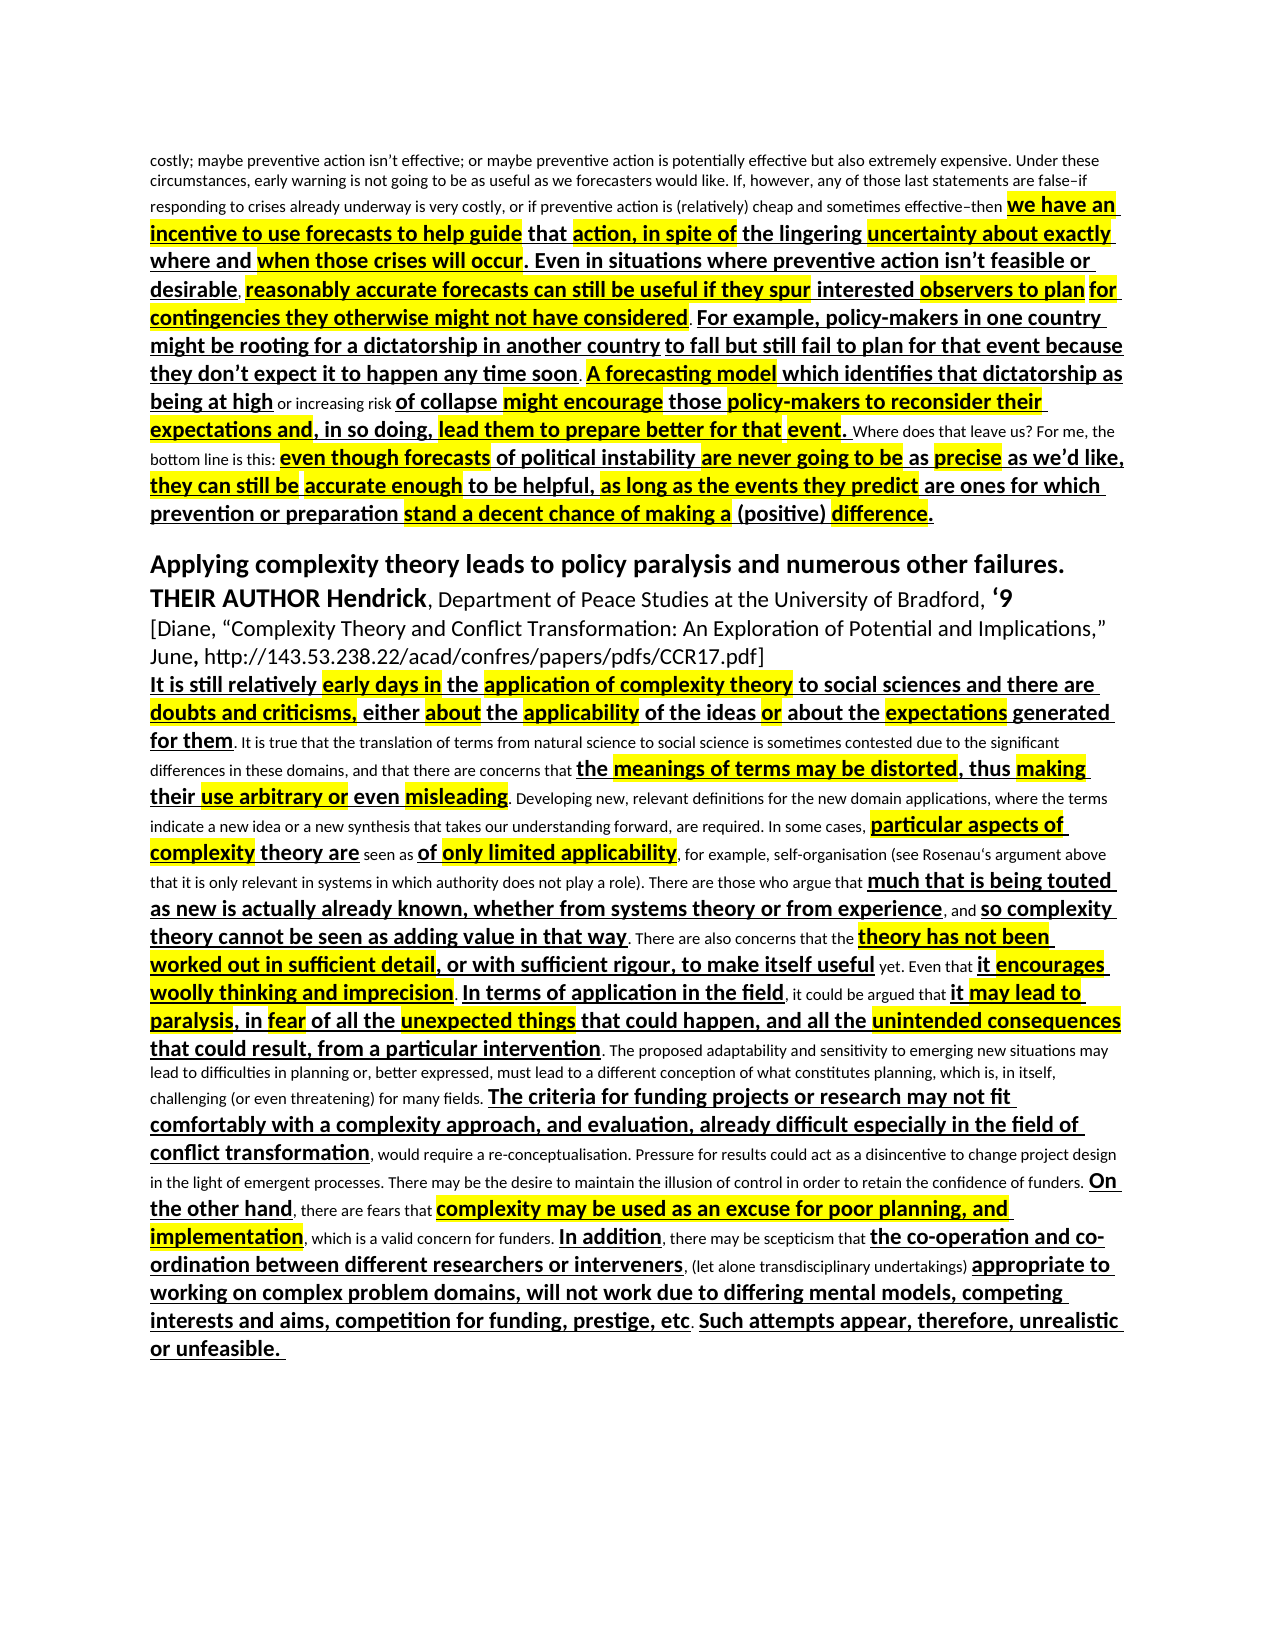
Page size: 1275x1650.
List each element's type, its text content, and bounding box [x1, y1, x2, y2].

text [150, 150, 1125, 527]
text It is still relatively early days in the application of complexity theory to social sciences and there are doubts and criticisms, either about the applicability of the ideas or about the expectations generated for them. It is true that the translation of terms from natural science to social science is sometimes contested due to the significant differences in these domains, and that there are concerns that the meanings of terms may be distorted, thus making their use arbitrary or even misleading. Developing new, relevant definitions for the new domain applications, where the terms indicate a new idea or a new synthesis that takes our understanding forward, are required. In some cases, particular aspects of complexity theory are seen as of only limited applicability, for example, self-organisation (see Rosenau‘s argument above that it is only relevant in systems in which authority does not play a role). There are those who argue that much that is being touted as new is actually already known, whether from systems theory or from experience, and so complexity theory cannot be seen as adding value in that way. There are also concerns that the theory has not been worked out in sufficient detail, or with sufficient rigour, to make itself useful yet. Even that it encourages woolly thinking and imprecision. In terms of application in the field, it could be argued that it may lead to paralysis, in fear of all the unexpected things that could happen, and all the unintended consequences that could result, from a particular intervention. The proposed adaptability and sensitivity to emerging new situations may lead to difficulties in planning or, better expressed, must lead to a different conception of what constitutes planning, which is, in itself, challenging (or even threatening) for many fields. The criteria for funding projects or research may not fit comfortably with a complexity approach, and evaluation, already difficult especially in the field of conflict transformation, would require a re-conceptualisation. Pressure for results could act as a disincentive to change project design in the light of emergent processes. There may be the desire to maintain the illusion of control in order to retain the confidence of funders. On the other hand, there are fears that complexity may be used as an excuse for poor planning, and implementation, which is a valid concern for funders. In addition, there may be scepticism that the co-operation and co-ordination between different researchers or interveners, (let alone transdisciplinary undertakings) appropriate to working on complex problem domains, will not work due to differing mental models, competing interests and aims, competition for funding, prestige, etc. Such attempts appear, therefore, unrealistic or unfeasible. [150, 670, 1125, 1363]
subtitle Applying complexity theory leads to policy paralysis and numerous other failures. [150, 548, 1125, 581]
text THEIR AUTHOR Hendrick, Department of Peace Studies at the University of Bradford, ‘9 [150, 581, 1125, 614]
text [Diane, “Complexity Theory and Conflict Transformation: An Exploration of Potential and Implications,” June, http://143.53.238.22/acad/confres/papers/pdfs/CCR17.pdf] [150, 614, 1125, 670]
